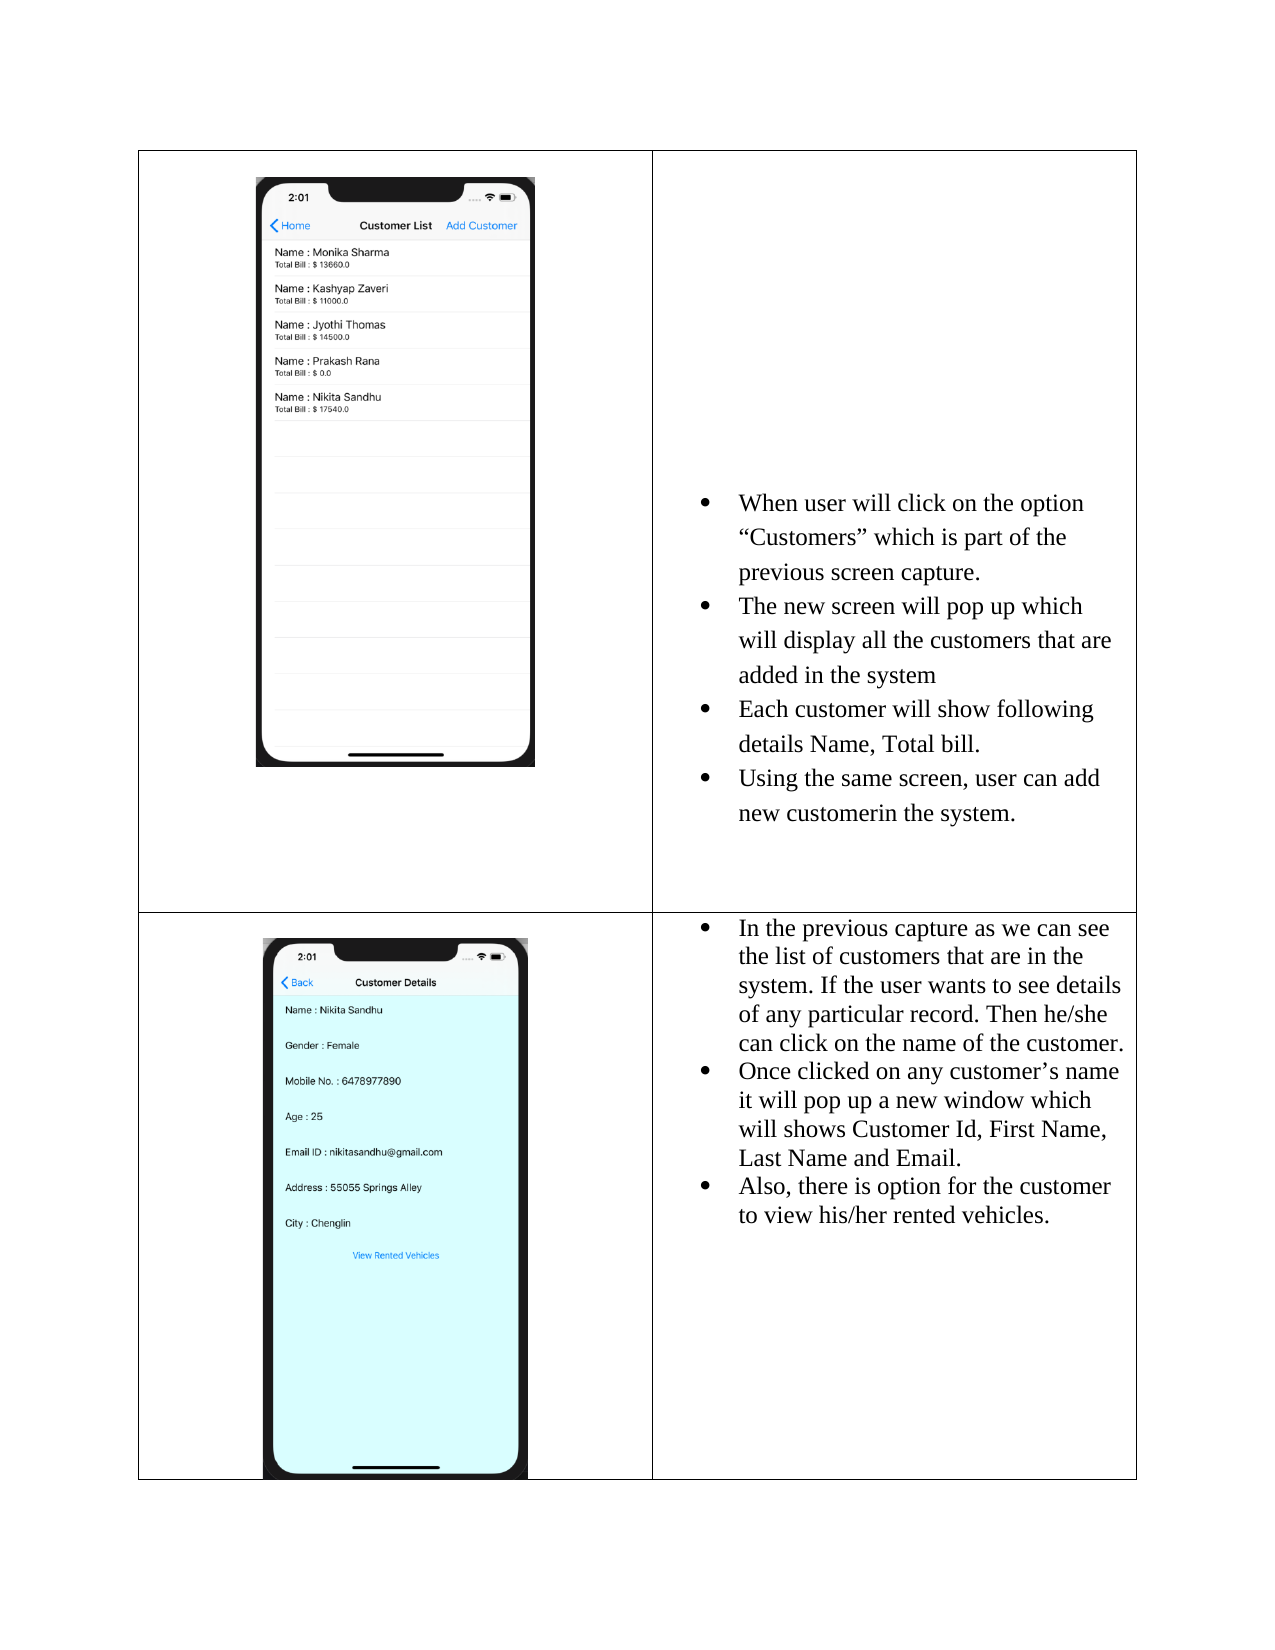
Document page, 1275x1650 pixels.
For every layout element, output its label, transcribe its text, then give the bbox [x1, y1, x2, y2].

table_cell [139, 913, 652, 1479]
table_cell [139, 151, 652, 912]
picture [262, 938, 528, 1480]
table_cell When user will click on the option “Customers” which is part of the previous screen capture. The new screen will pop up which will display all the customers that are added in the system Each customer will show following details Name, Total bill. Using the same screen, user can add new customerin the system. [653, 151, 1136, 912]
picture [255, 177, 535, 767]
table_cell In the previous capture as we can see the list of customers that are in the system. If the user wants to see details of any particular record. Then he/she can click on the name of the customer. Once clicked on any customer’s name it will pop up a new window which will shows Customer Id, First Name, Last Name and Email. Also, there is option for the customer to view his/her rented vehicles. [653, 913, 1136, 1479]
